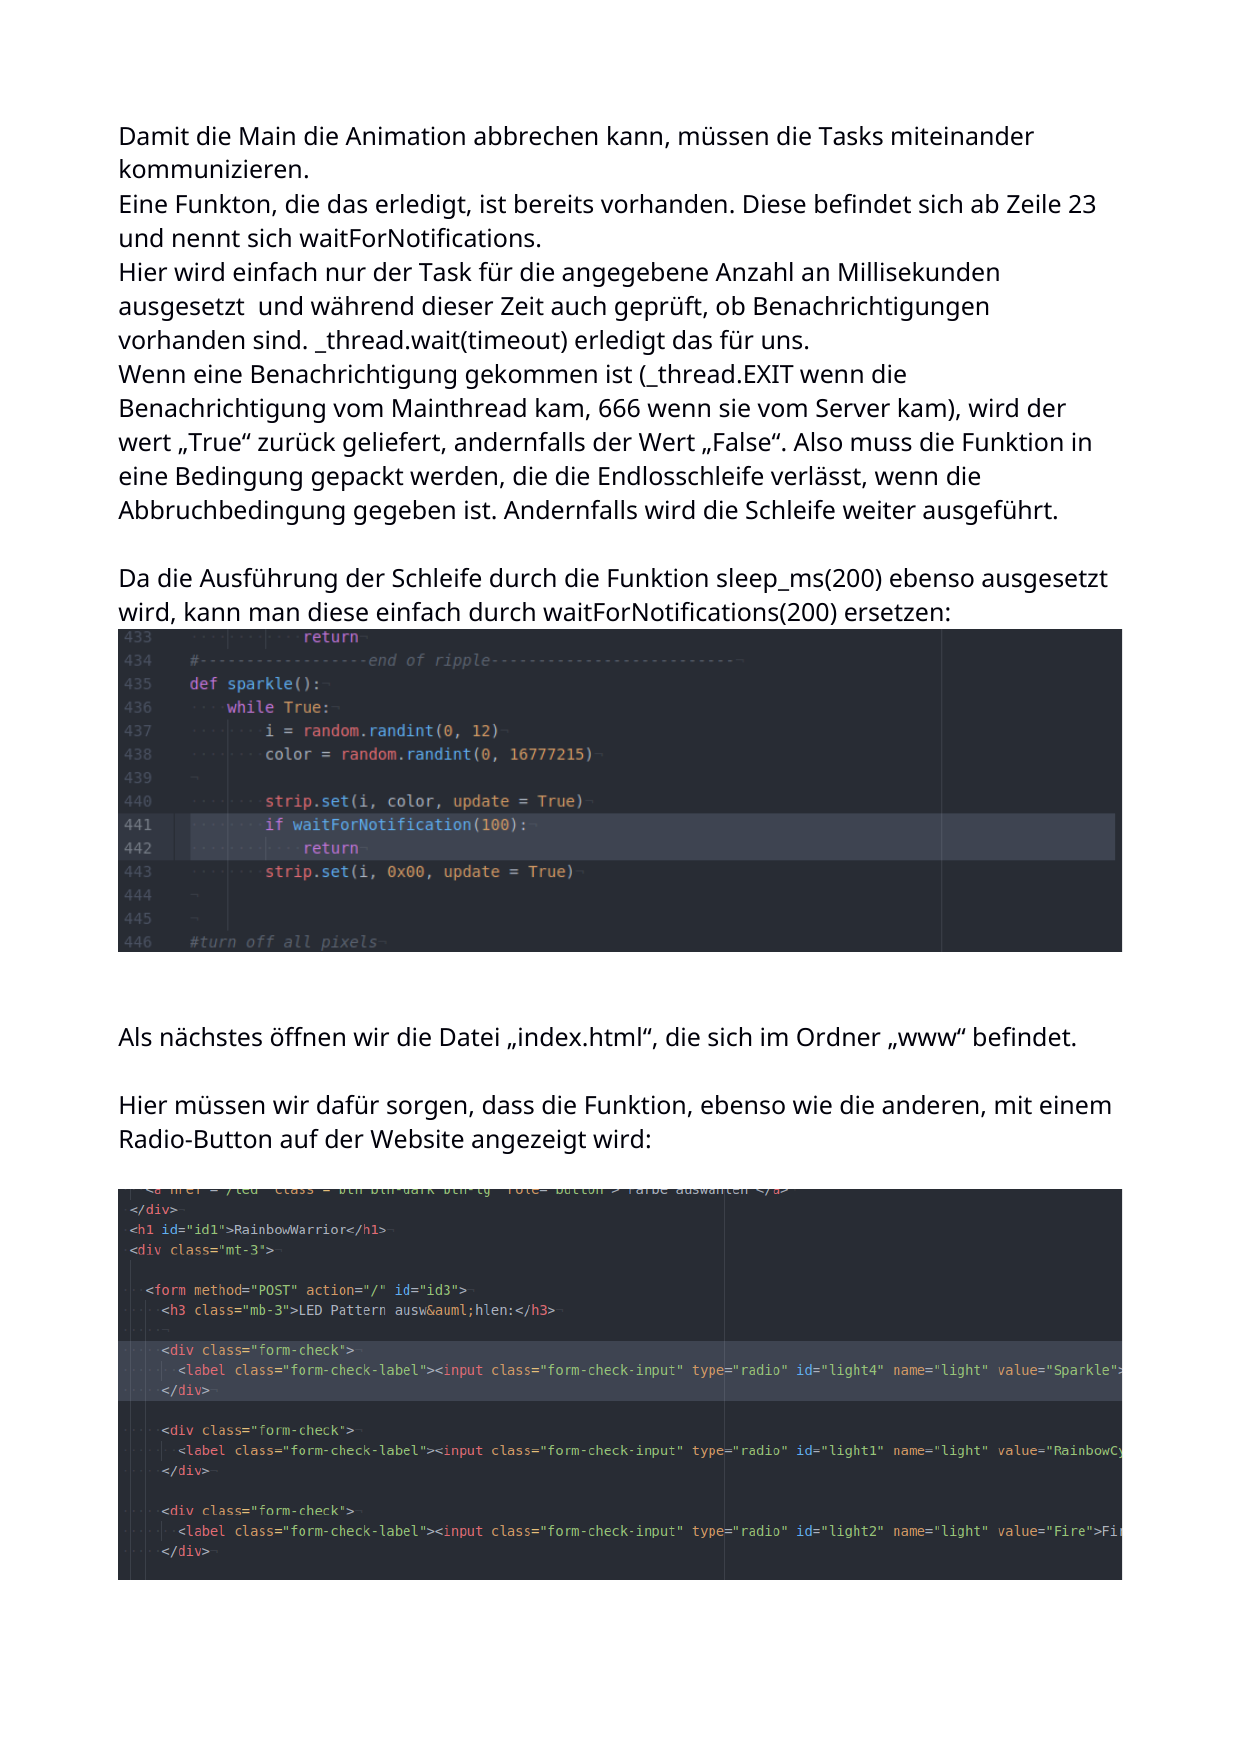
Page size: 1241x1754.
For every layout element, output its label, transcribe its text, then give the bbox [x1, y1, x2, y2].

text Hier wird einfach nur der Task für die angegebene Anzahl an Millisekunden ausgesetzt und während dieser Zeit auch geprüft, ob Benachrichtigungen vorhanden sind. _thread.wait(timeout) erledigt das für uns. [118, 254, 1122, 357]
text Da die Ausführung der Schleife durch die Funktion sleep_ms(200) ebenso ausgesetzt wird, kann man diese einfach durch waitForNotifications(200) ersetzen: [118, 561, 1122, 629]
text Als nächstes öffnen wir die Datei „index.html“, die sich im Ordner „www“ befindet. [118, 1019, 1122, 1053]
picture [118, 1189, 1123, 1580]
picture [118, 629, 1123, 952]
text Wenn eine Benachrichtigung gekommen ist (_thread.EXIT wenn die Benachrichtigung vom Mainthread kam, 666 wenn sie vom Server kam), wird der wert „True“ zurück geliefert, andernfalls der Wert „False“. Also muss die Funktion in eine Bedingung gepackt werden, die die Endlosschleife verlässt, wenn die Abbruchbedingung gegeben ist. Andernfalls wird die Schleife weiter ausgeführt. [118, 357, 1122, 527]
text Hier müssen wir dafür sorgen, dass die Funktion, ebenso wie die anderen, mit einem Radio-Button auf der Website angezeigt wird: [118, 1087, 1122, 1156]
text Damit die Main die Animation abbrechen kann, müssen die Tasks miteinander kommunizieren. [118, 118, 1122, 186]
text Eine Funkton, die das erledigt, ist bereits vorhanden. Diese befindet sich ab Zeile 23 und nennt sich waitForNotifications. [118, 186, 1122, 254]
